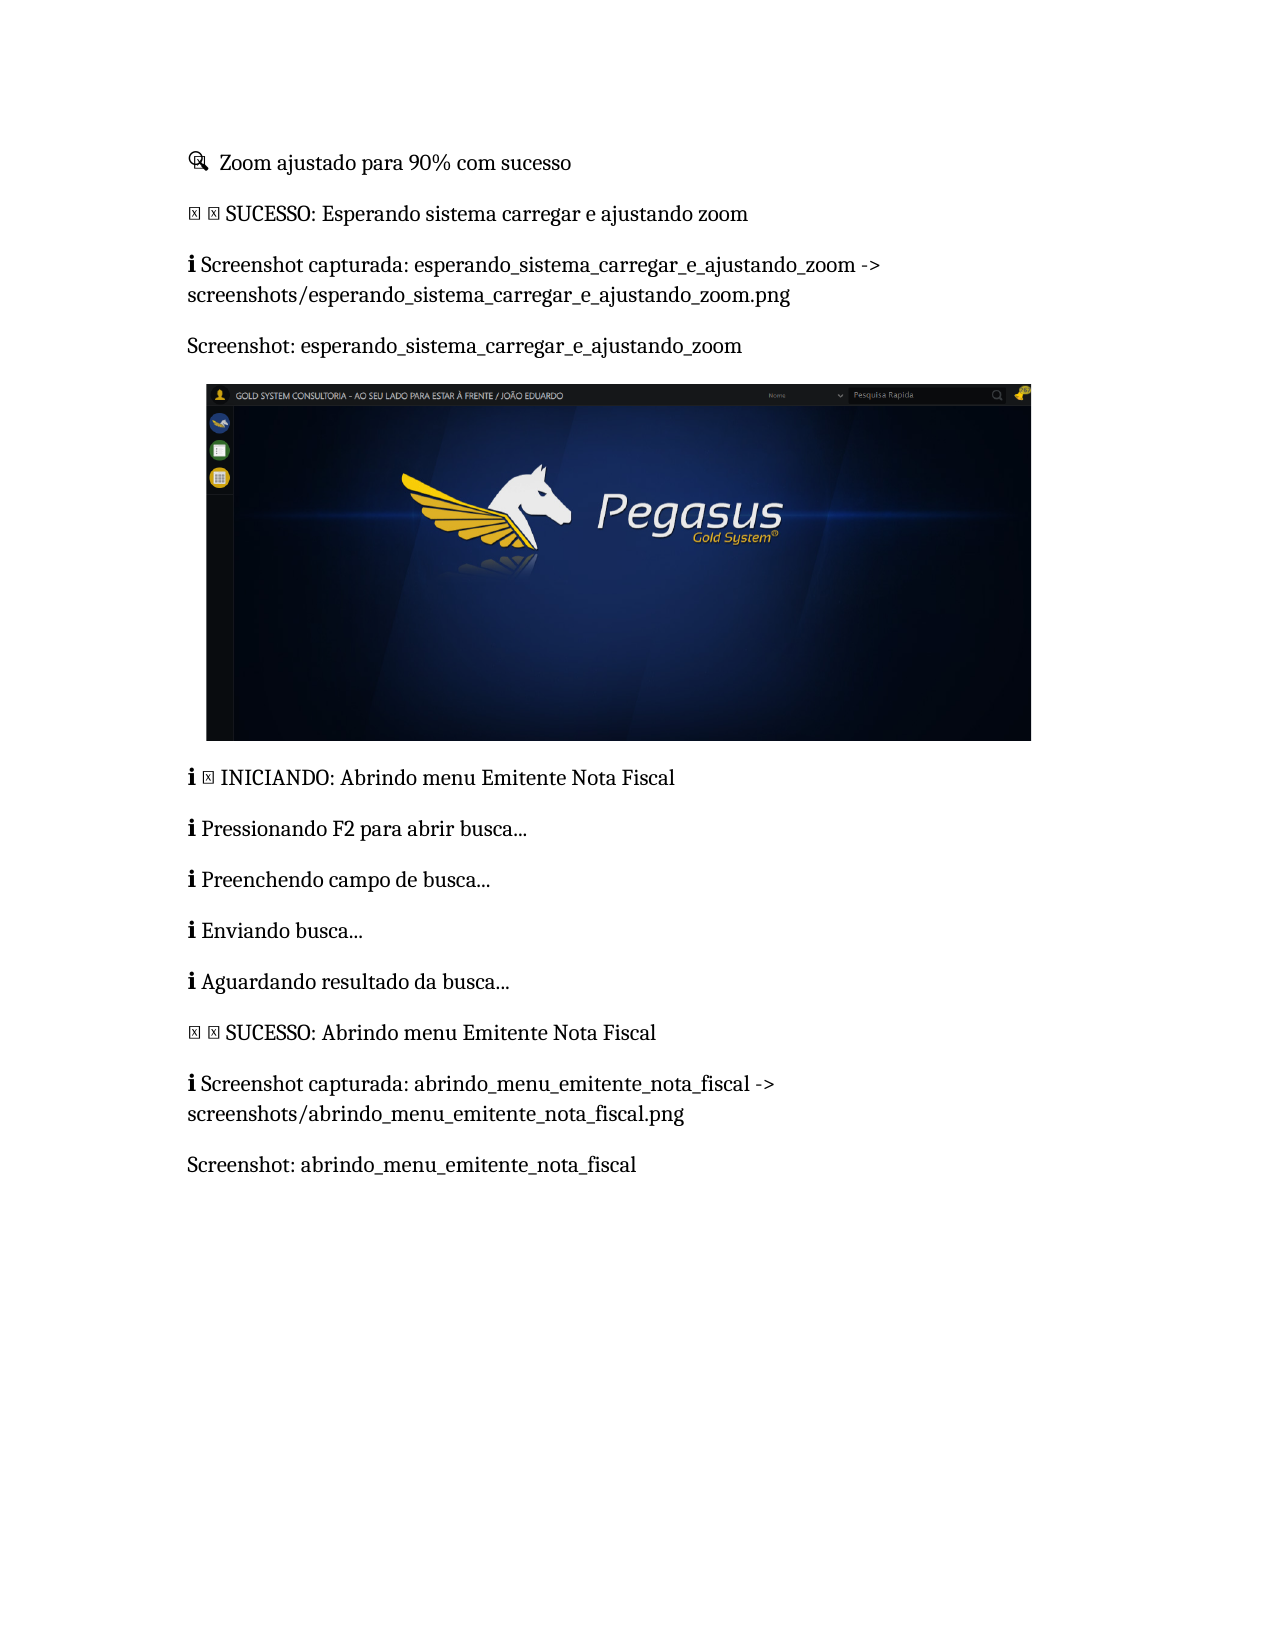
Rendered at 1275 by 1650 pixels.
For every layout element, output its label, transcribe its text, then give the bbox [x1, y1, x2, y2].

text ✅ ✅ SUCESSO: Esperando sistema carregar e ajustando zoom [187, 201, 1087, 227]
text ℹ️ Pressionando F2 para abrir busca... [187, 816, 1087, 842]
text ℹ️ Screenshot capturada: esperando_sistema_carregar_e_ajustando_zoom -> screenshots/esperando_sistema_carregar_e_ajustando_zoom.png [187, 252, 1087, 309]
text ℹ️ Aguardando resultado da busca... [187, 969, 1087, 995]
text ℹ️ Preenchendo campo de busca... [187, 867, 1087, 893]
text Screenshot: abrindo_menu_emitente_nota_fiscal [187, 1152, 1087, 1179]
text ✅ ✅ SUCESSO: Abrindo menu Emitente Nota Fiscal [187, 1020, 1087, 1046]
text Screenshot: esperando_sistema_carregar_e_ajustando_zoom [187, 333, 1087, 360]
text ℹ️ Enviando busca... [187, 918, 1087, 944]
text ✅ 🔍 Zoom ajustado para 90% com sucesso [187, 150, 1087, 176]
picture [206, 384, 1032, 741]
text ℹ️ 🔄 INICIANDO: Abrindo menu Emitente Nota Fiscal [187, 765, 1087, 791]
text ℹ️ Screenshot capturada: abrindo_menu_emitente_nota_fiscal -> screenshots/abrindo_menu_emitente_nota_fiscal.png [187, 1071, 1087, 1128]
